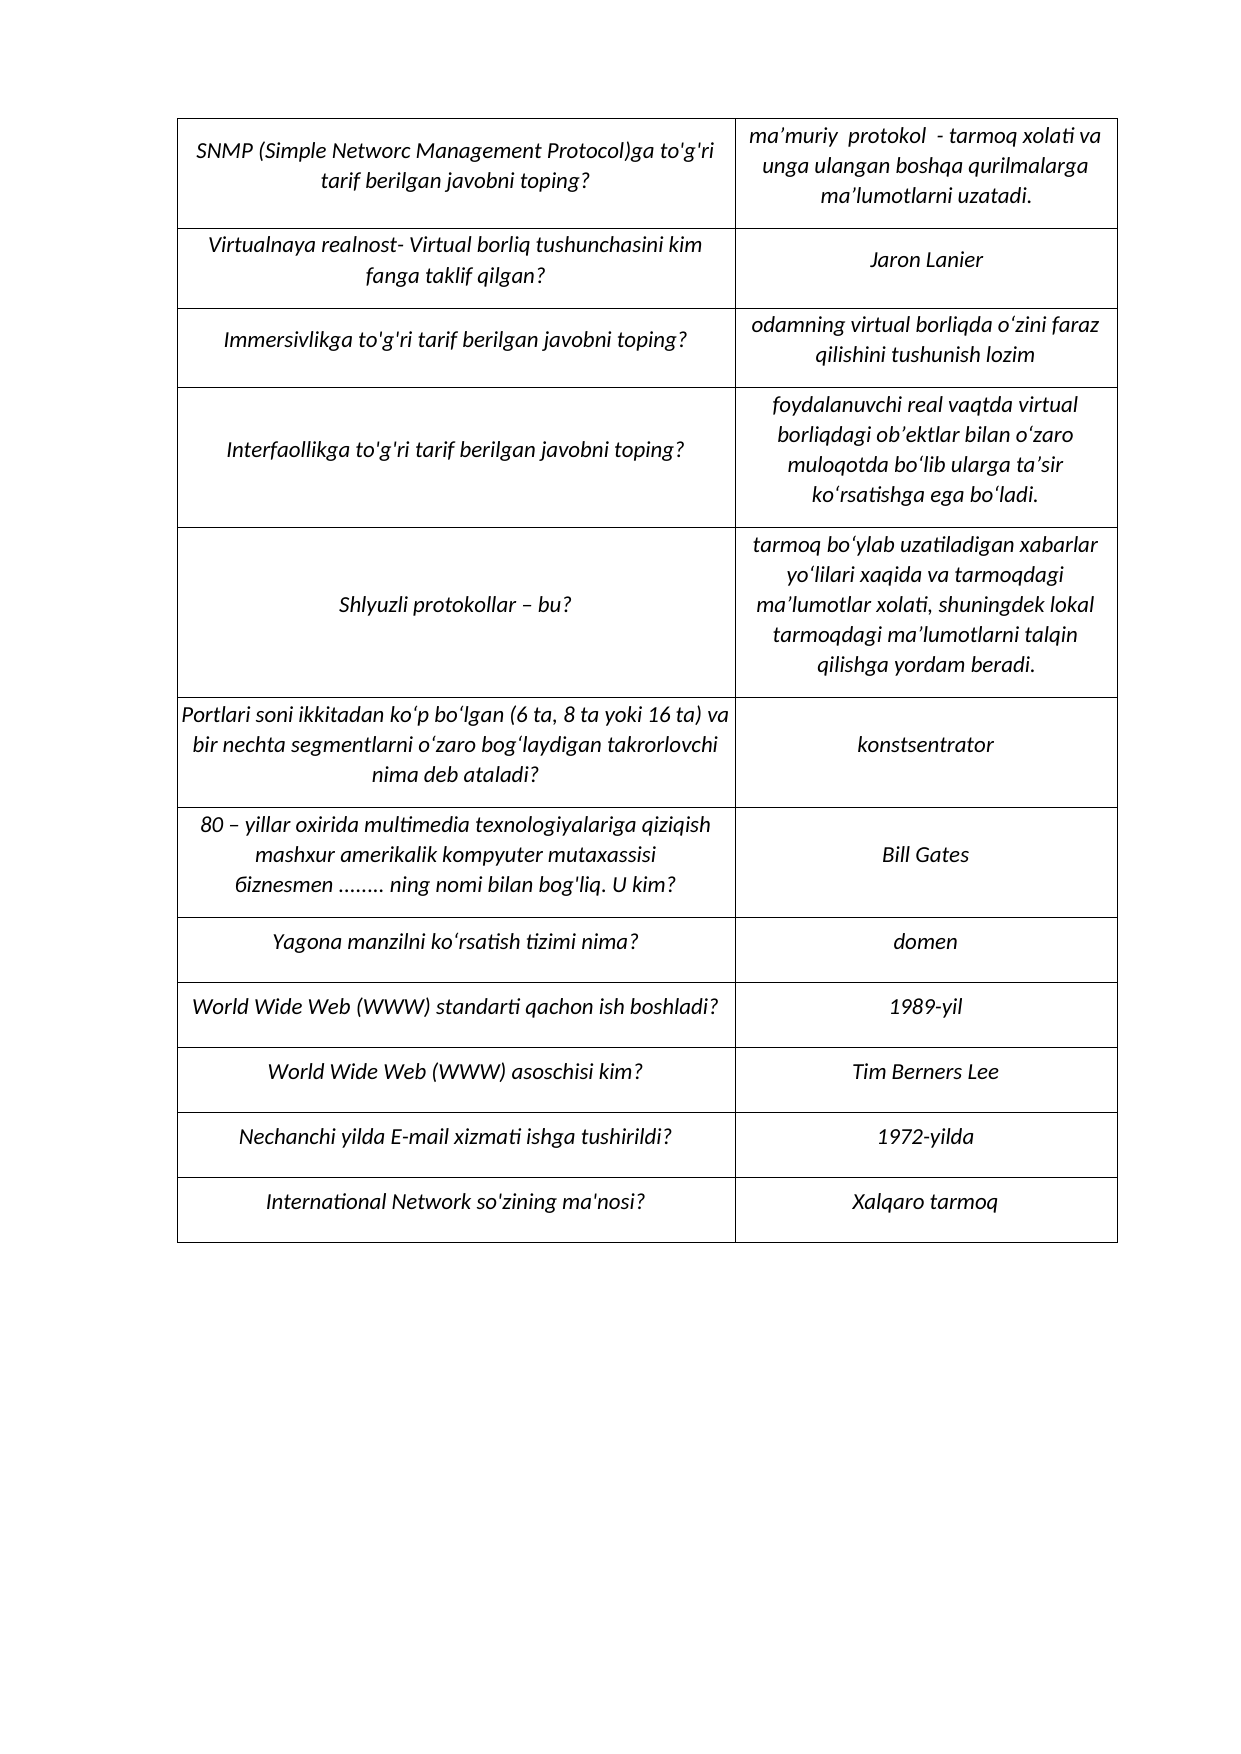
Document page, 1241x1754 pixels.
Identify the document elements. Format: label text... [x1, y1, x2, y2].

table_cell Interfaollikga to'g'ri tarif berilgan javobni toping? [178, 388, 735, 527]
table_cell Tim Berners Lee [736, 1048, 1117, 1112]
table_cell Jaron Lanier [736, 229, 1117, 307]
table_cell 1972-yilda [736, 1113, 1117, 1177]
table_cell Virtualnaya realnost- Virtual borliq tushunchasini kim fanga taklif qilgan? [178, 229, 735, 307]
table_cell odamning virtual borliqda o‘zini faraz qilishini tushunish lozim [736, 309, 1117, 387]
table_cell konstsentrator [736, 698, 1117, 807]
table_cell Shlyuzli protokollar – bu? [178, 528, 735, 697]
table_cell World Wide Web (WWW) asoschisi kim? [178, 1048, 735, 1112]
table_cell domen [736, 918, 1117, 982]
table_cell Nechanchi yilda E-mail xizmati ishga tushirildi? [178, 1113, 735, 1177]
table_cell Xalqaro tarmoq [736, 1178, 1117, 1242]
table_cell Yagona manzilni ko‘rsatish tizimi nima? [178, 918, 735, 982]
table_cell Bill Gates [736, 808, 1117, 917]
table_cell 80 – yillar oxirida multimedia texnologiyalariga qiziqish mashxur amerikalik kompyuter mutaxassisi бiznesmen ........ ning nomi bilan bog'liq. U kim? [178, 808, 735, 917]
table_cell Immersivlikga to'g'ri tarif berilgan javobni toping? [178, 309, 735, 387]
table_cell SNMP (Simple Networc Management Protocol)ga to'g'ri tarif berilgan javobni toping? [178, 119, 735, 228]
table_cell 1989-yil [736, 983, 1117, 1047]
table_cell tarmoq bo‘ylab uzatiladigan xabarlar yo‘lilari xaqida va tarmoqdagi ma’lumotlar xolati, shuningdek lokal tarmoqdagi ma’lumotlarni talqin qilishga yordam beradi. [736, 528, 1117, 697]
table_cell World Wide Web (WWW) standarti qachon ish boshladi? [178, 983, 735, 1047]
table_cell International Network so'zining ma'nosi? [178, 1178, 735, 1242]
table_cell ma’muriy protokol - tarmoq xolati va unga ulangan boshqa qurilmalarga ma’lumotlarni uzatadi. [736, 119, 1117, 228]
table_cell foydalanuvchi real vaqtda virtual borliqdagi ob’ektlar bilan o‘zaro muloqotda bo‘lib ularga ta’sir ko‘rsatishga ega bo‘ladi. [736, 388, 1117, 527]
table_cell Portlari soni ikkitadan ko‘p bo‘lgan (6 ta, 8 ta yoki 16 ta) va bir nechta segmentlarni o‘zaro bog‘laydigan takrorlovchi nima deb ataladi? [178, 698, 735, 807]
